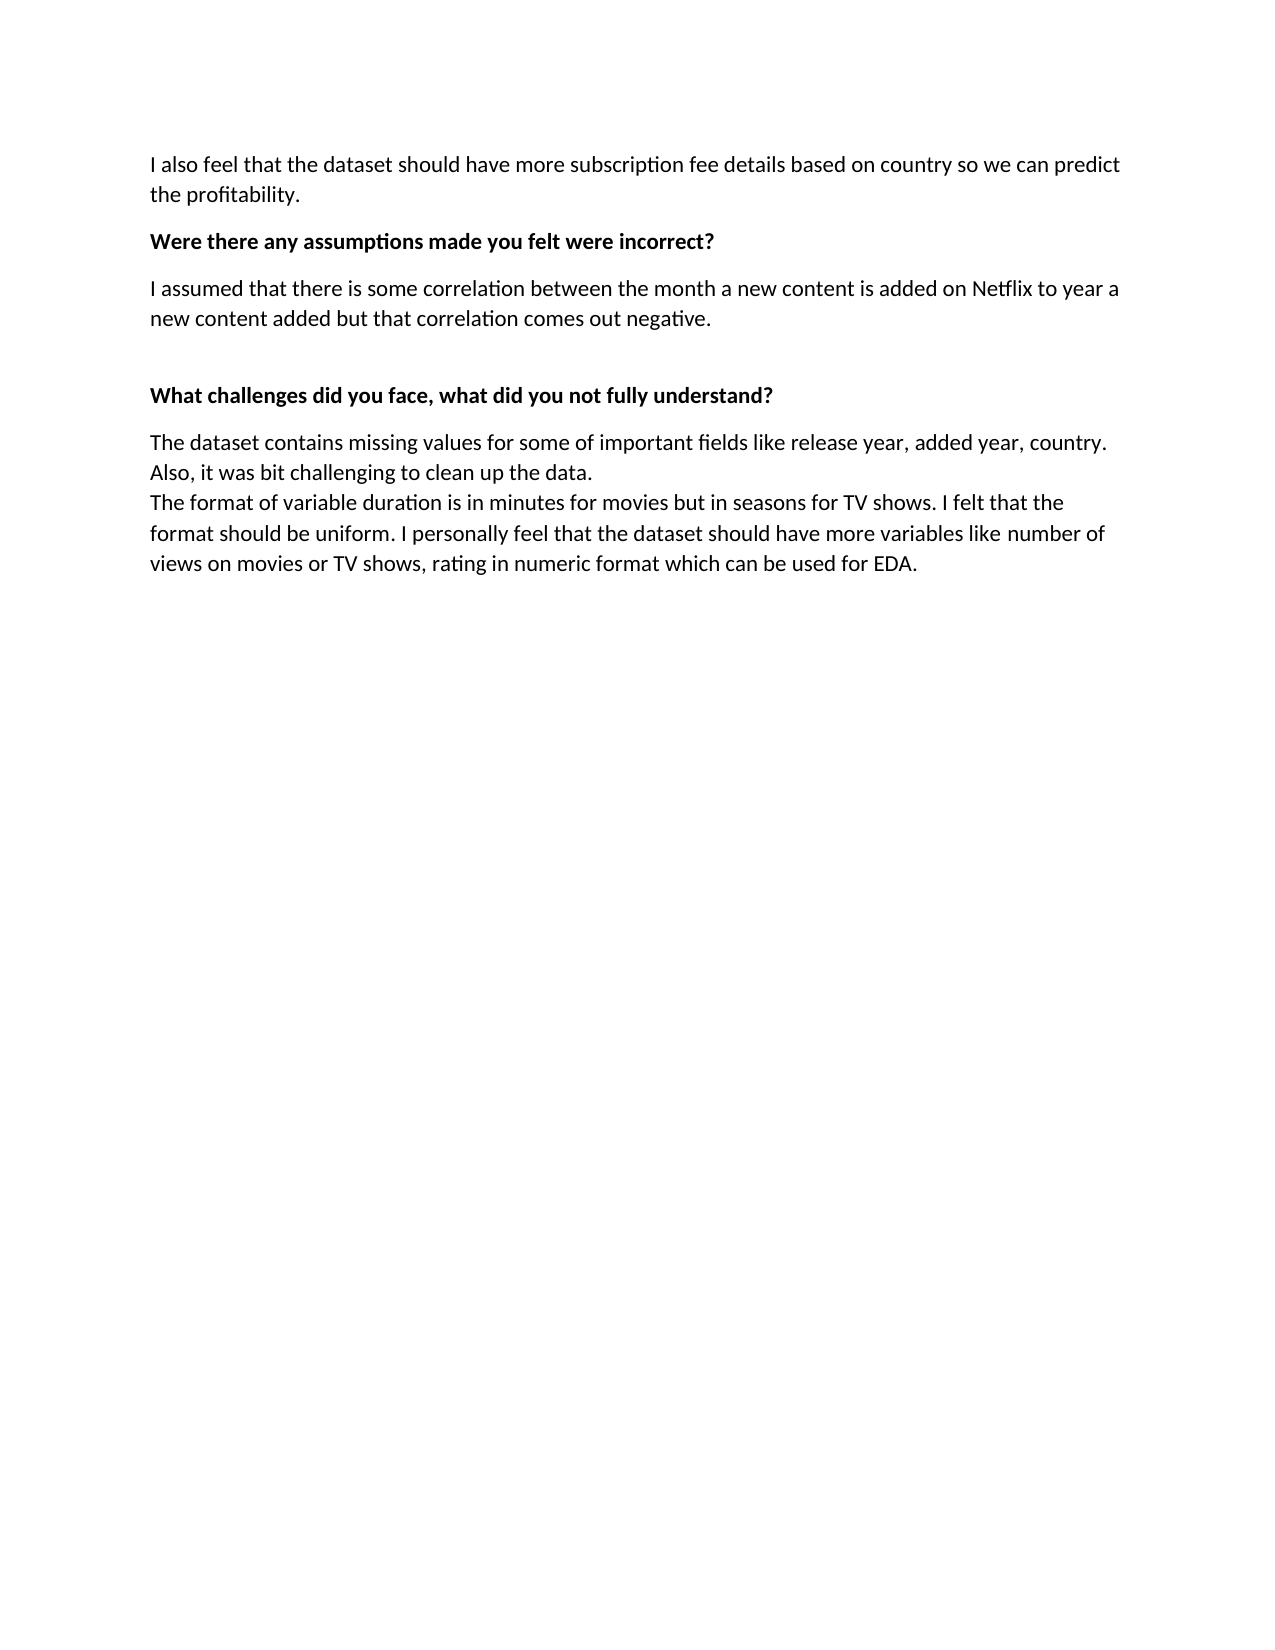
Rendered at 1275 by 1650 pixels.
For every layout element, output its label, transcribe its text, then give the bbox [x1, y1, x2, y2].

text The dataset contains missing values for some of important fields like release year, added year, country. Also, it was bit challenging to clean up the data. The format of variable duration is in minutes for movies but in seasons for TV shows. I felt that the format should be uniform. I personally feel that the dataset should have more variables like number of views on movies or TV shows, rating in numeric format which can be used for EDA. [150, 428, 1125, 607]
text I also feel that the dataset should have more subscription fee details based on country so we can predict the profitability. [150, 150, 1125, 208]
text Were there any assumptions made you felt were incorrect? [150, 227, 1125, 255]
text What challenges did you face, what did you not fully understand? [150, 381, 1125, 409]
text I assumed that there is some correlation between the month a new content is added on Netflix to year a new content added but that correlation comes out negative. [150, 274, 1125, 362]
